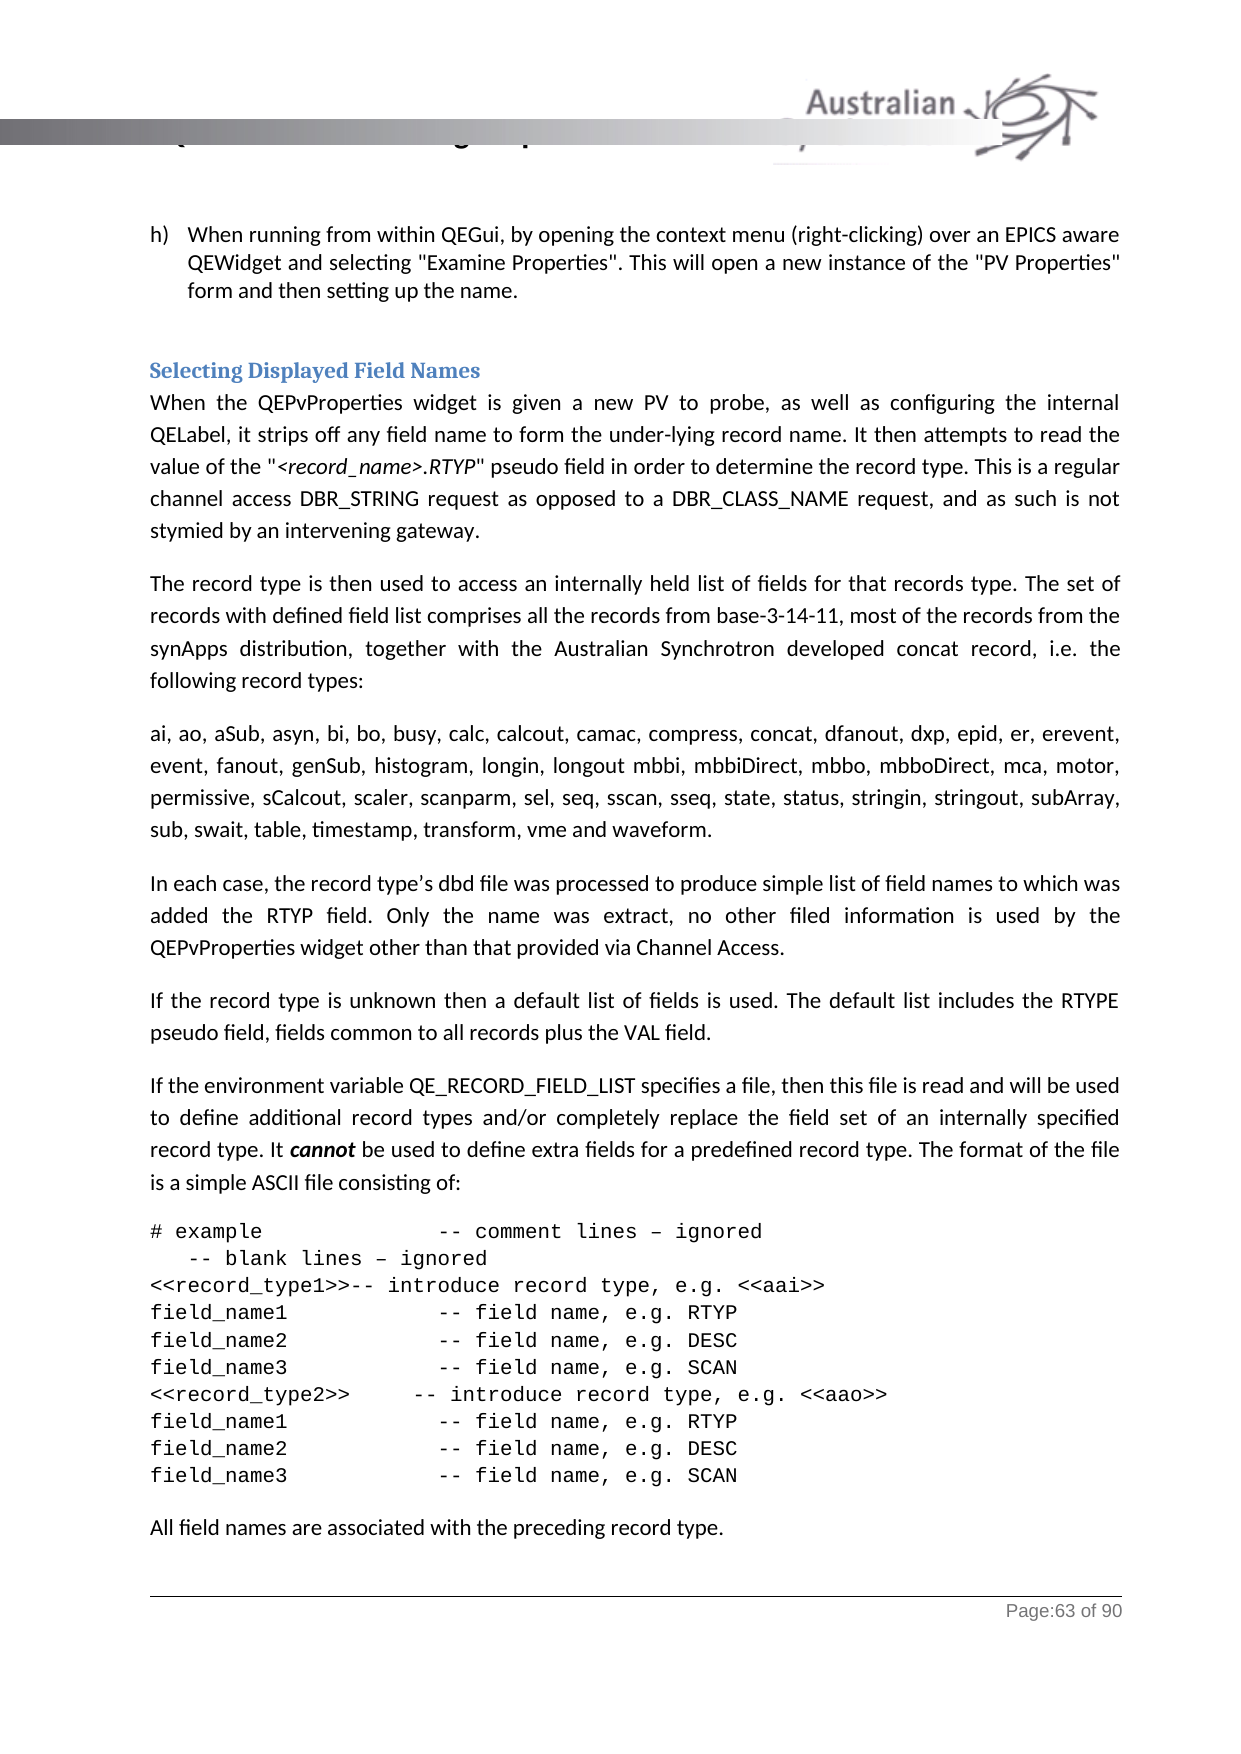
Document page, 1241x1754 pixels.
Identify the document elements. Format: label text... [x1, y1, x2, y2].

text The record type is then used to access an internally held list of fields for that records type. The set of records with defined field list comprises all the records from base-3-14-11, most of the records from the synApps distribution, together with the Australian Synchrotron developed concat record, i.e. the following record types: [150, 569, 1122, 694]
text ai, ao, aSub, asyn, bi, bo, busy, calc, calcout, camac, compress, concat, dfanout, dxp, epid, er, erevent, event, fanout, genSub, histogram, longin, longout mbbi, mbbiDirect, mbbo, mbboDirect, mca, motor, permissive, sCalcout, scaler, scanparm, sel, seq, sscan, sseq, state, status, stringin, stringout, subArray, sub, swait, table, timestamp, transform, vme and waveform. [150, 719, 1122, 844]
picture [0, 73, 1102, 165]
text All field names are associated with the preceding record type. [150, 1513, 1122, 1542]
text In each case, the record type’s dbd file was processed to produce simple list of field names to which was added the RTYP field. Only the name was extract, no other filed information is used by the QEPvProperties widget other than that provided via Channel Access. [150, 869, 1122, 961]
text When the QEPvProperties widget is given a new PV to probe, as well as configuring the internal QELabel, it strips off any field name to form the under-lying record name. It then attempts to read the value of the "<record_name>.RTYP" pseudo field in order to determine the record type. This is a regular channel access DBR_STRING request as opposed to a DBR_CLASS_NAME request, and as such is not stymied by an intervening gateway. [150, 388, 1122, 544]
text If the environment variable QE_RECORD_FIELD_LIST specifies a file, then this file is read and will be used to define additional record types and/or completely replace the field set of an internally specified record type. It cannot be used to define extra fields for a predefined record type. The format of the file is a simple ASCII file consisting of: [150, 1071, 1122, 1196]
text If the record type is unknown then a default list of fields is used. The default list includes the RTYPE pseudo field, fields common to all records plus the VAL field. [150, 986, 1122, 1046]
text # example -- comment lines – ignored -- blank lines – ignored <<record_type1>>-- introduce record type, e.g. <<aai>> field_name1 -- field name, e.g. RTYP field_name2 -- field name, e.g. DESC field_name3 -- field name, e.g. SCAN <<record_type2>> -- introduce record type, e.g. <<aao>> field_name1 -- field name, e.g. RTYP field_name2 -- field name, e.g. DESC field_name3 -- field name, e.g. SCAN [150, 1221, 1122, 1489]
list When running from within QEGui, by opening the context menu (right-clicking) over an EPICS aware QEWidget and selecting "Examine Properties". This will open a new instance of the "PV Properties" form and then setting up the name. [150, 220, 1122, 304]
subtitle Selecting Displayed Field Names [150, 357, 1122, 384]
